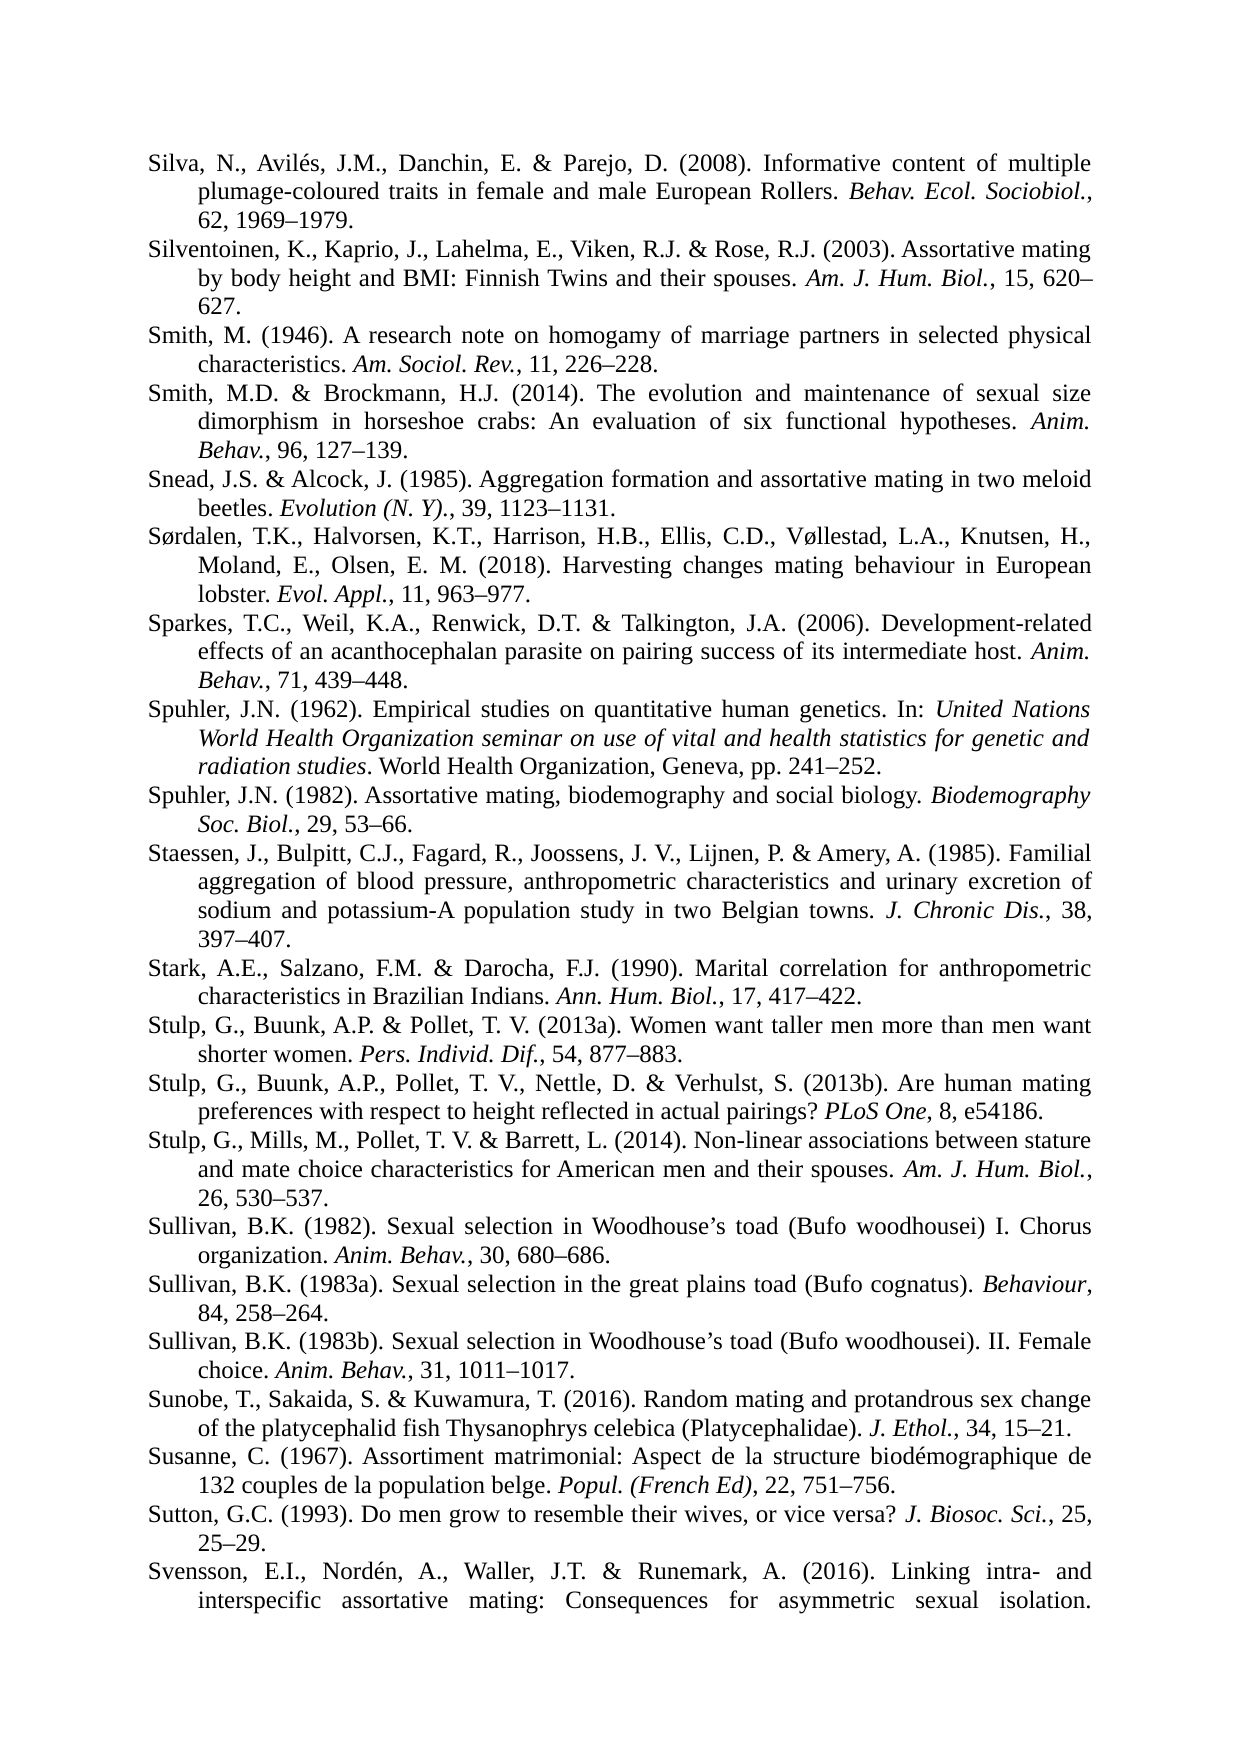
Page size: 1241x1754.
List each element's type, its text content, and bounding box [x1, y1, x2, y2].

text Sullivan, B.K. (1983a). Sexual selection in the great plains toad (Bufo cognatus). Behaviour, 84, 258–264. [148, 1269, 1093, 1326]
text Smith, M. (1946). A research note on homogamy of marriage partners in selected physical characteristics. Am. Sociol. Rev., 11, 226–228. [148, 320, 1093, 378]
text Sparkes, T.C., Weil, K.A., Renwick, D.T. & Talkington, J.A. (2006). Development-related effects of an acanthocephalan parasite on pairing success of its intermediate host. Anim. Behav., 71, 439–448. [148, 608, 1093, 694]
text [148, 1556, 1093, 1614]
text Spuhler, J.N. (1982). Assortative mating, biodemography and social biology. Biodemography Soc. Biol., 29, 53–66. [148, 780, 1093, 838]
text Smith, M.D. & Brockmann, H.J. (2014). The evolution and maintenance of sexual size dimorphism in horseshoe crabs: An evaluation of six functional hypotheses. Anim. Behav., 96, 127–139. [148, 378, 1093, 464]
text Silva, N., Avilés, J.M., Danchin, E. & Parejo, D. (2008). Informative content of multiple plumage-coloured traits in female and male European Rollers. Behav. Ecol. Sociobiol., 62, 1969–1979. [148, 148, 1093, 234]
text Stulp, G., Mills, M., Pollet, T. V. & Barrett, L. (2014). Non-linear associations between stature and mate choice characteristics for American men and their spouses. Am. J. Hum. Biol., 26, 530–537. [148, 1125, 1093, 1211]
text Sutton, G.C. (1993). Do men grow to resemble their wives, or vice versa? J. Biosoc. Sci., 25, 25–29. [148, 1499, 1093, 1556]
text Silventoinen, K., Kaprio, J., Lahelma, E., Viken, R.J. & Rose, R.J. (2003). Assortative mating by body height and BMI: Finnish Twins and their spouses. Am. J. Hum. Biol., 15, 620–627. [148, 234, 1093, 320]
text Sullivan, B.K. (1982). Sexual selection in Woodhouse’s toad (Bufo woodhousei) I. Chorus organization. Anim. Behav., 30, 680–686. [148, 1211, 1093, 1269]
text Sullivan, B.K. (1983b). Sexual selection in Woodhouse’s toad (Bufo woodhousei). II. Female choice. Anim. Behav., 31, 1011–1017. [148, 1326, 1093, 1384]
text Spuhler, J.N. (1962). Empirical studies on quantitative human genetics. In: United Nations World Health Organization seminar on use of vital and health statistics for genetic and radiation studies. World Health Organization, Geneva, pp. 241–252. [148, 694, 1093, 780]
text Stark, A.E., Salzano, F.M. & Darocha, F.J. (1990). Marital correlation for anthropometric characteristics in Brazilian Indians. Ann. Hum. Biol., 17, 417–422. [148, 953, 1093, 1010]
text Stulp, G., Buunk, A.P. & Pollet, T. V. (2013a). Women want taller men more than men want shorter women. Pers. Individ. Dif., 54, 877–883. [148, 1010, 1093, 1068]
text Stulp, G., Buunk, A.P., Pollet, T. V., Nettle, D. & Verhulst, S. (2013b). Are human mating preferences with respect to height reflected in actual pairings? PLoS One, 8, e54186. [148, 1068, 1093, 1125]
text Susanne, C. (1967). Assortiment matrimonial: Aspect de la structure biodémographique de 132 couples de la population belge. Popul. (French Ed), 22, 751–756. [148, 1441, 1093, 1499]
text Sørdalen, T.K., Halvorsen, K.T., Harrison, H.B., Ellis, C.D., Vøllestad, L.A., Knutsen, H., Moland, E., Olsen, E. M. (2018). Harvesting changes mating behaviour in European lobster. Evol. Appl., 11, 963–977. [148, 521, 1093, 608]
text Snead, J.S. & Alcock, J. (1985). Aggregation formation and assortative mating in two meloid beetles. Evolution (N. Y)., 39, 1123–1131. [148, 464, 1093, 521]
text Staessen, J., Bulpitt, C.J., Fagard, R., Joossens, J. V., Lijnen, P. & Amery, A. (1985). Familial aggregation of blood pressure, anthropometric characteristics and urinary excretion of sodium and potassium-A population study in two Belgian towns. J. Chronic Dis., 38, 397–407. [148, 838, 1093, 953]
text Sunobe, T., Sakaida, S. & Kuwamura, T. (2016). Random mating and protandrous sex change of the platycephalid fish Thysanophrys celebica (Platycephalidae). J. Ethol., 34, 15–21. [148, 1384, 1093, 1441]
